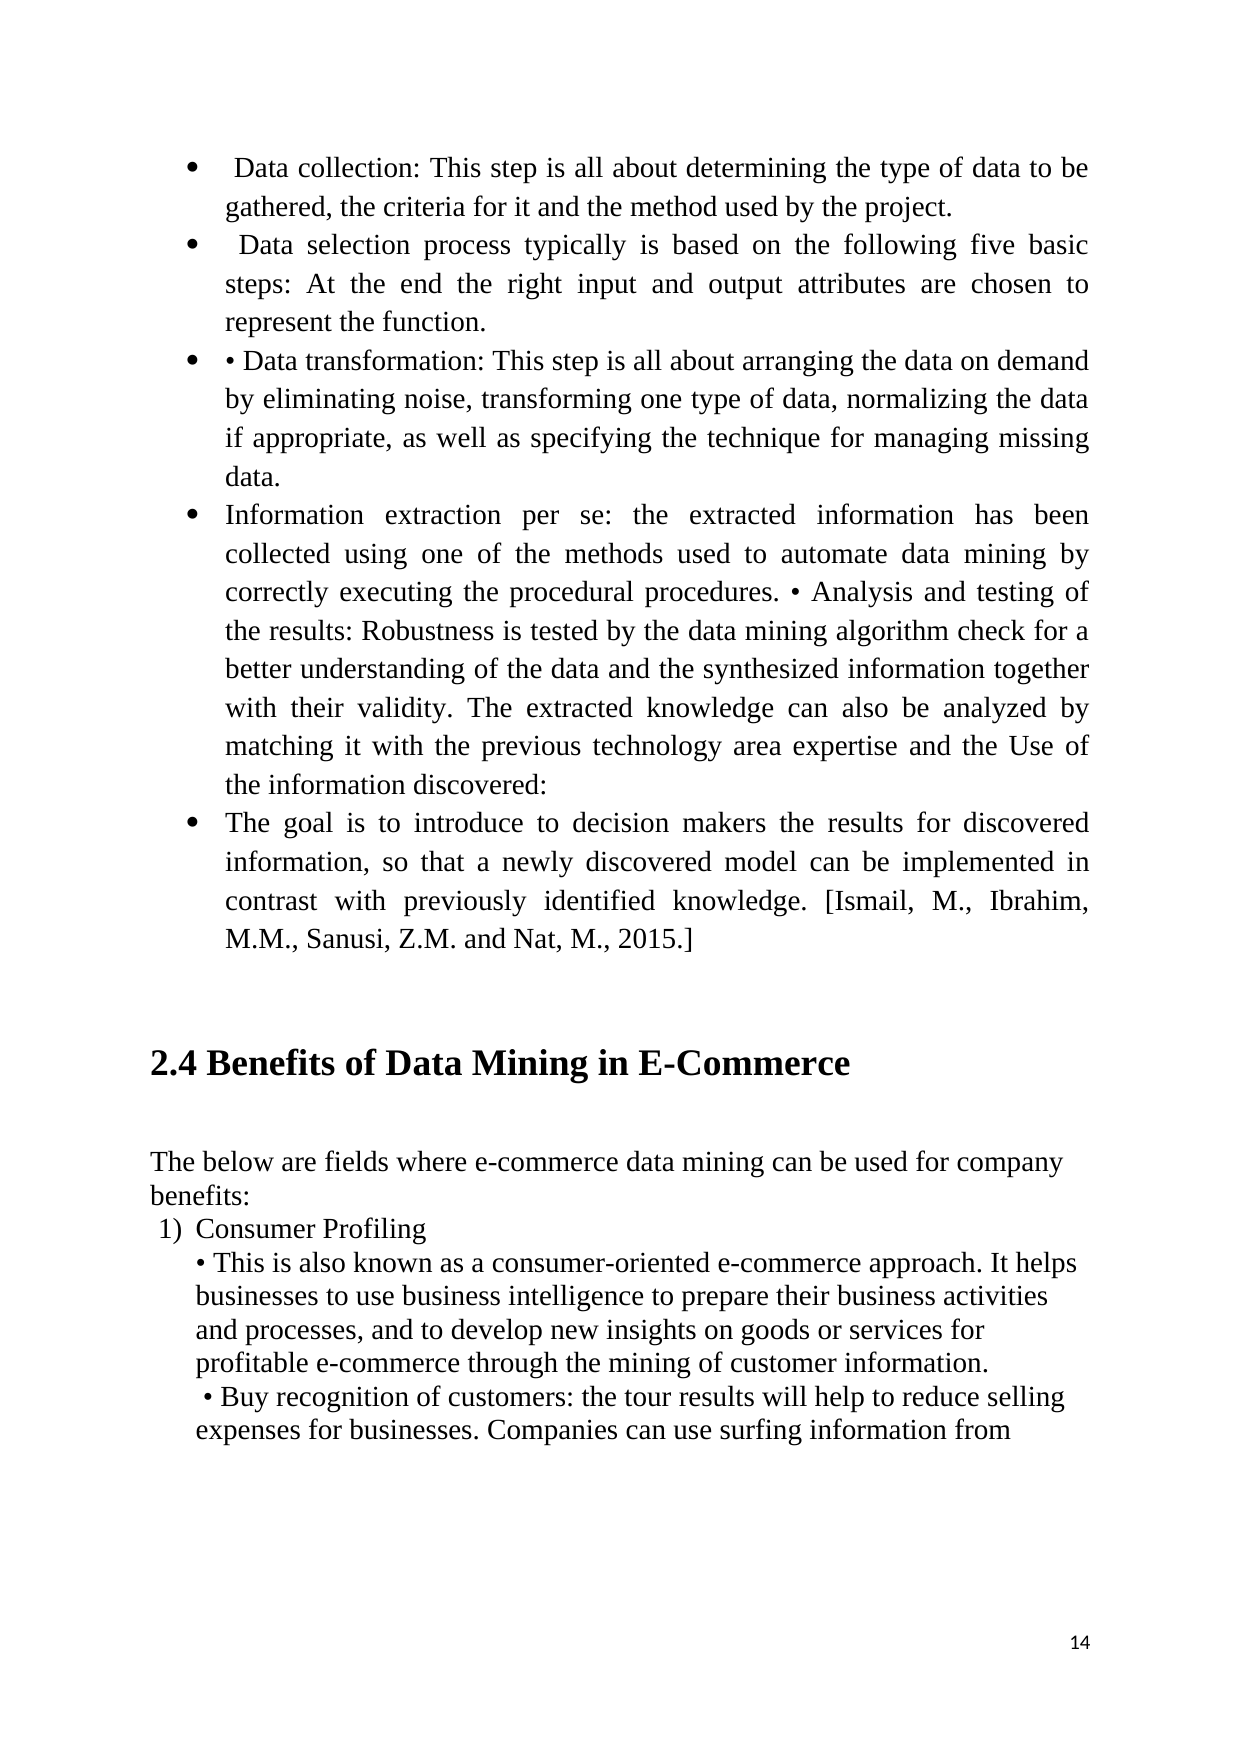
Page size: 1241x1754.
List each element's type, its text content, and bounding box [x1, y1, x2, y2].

list Information extraction per se: the extracted information has been collected using one of the methods used to automate data mining by correctly executing the procedural procedures. • Analysis and testing of the results: Robustness is tested by the data mining algorithm check for a better understanding of the data and the synthesized information together with their validity. The extracted knowledge can also be analyzed by matching it with the previous technology area expertise and the Use of the information discovered: [187, 497, 1090, 801]
text 2.4 Benefits of Data Mining in E-Commerce [150, 1040, 1090, 1083]
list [195, 1379, 1090, 1446]
list Consumer Profiling [158, 1211, 1090, 1245]
list Data selection process typically is based on the following five basic steps: At the end the right input and output attributes are chosen to represent the function. [187, 227, 1090, 338]
text The below are fields where e-commerce data mining can be used for company benefits: [150, 1144, 1090, 1211]
list • This is also known as a consumer-oriented e-commerce approach. It helps businesses to use business intelligence to prepare their business activities and processes, and to develop new insights on goods or services for profitable e-commerce through the mining of customer information. [195, 1245, 1090, 1379]
list • Data transformation: This step is all about arranging the data on demand by eliminating noise, transforming one type of data, normalizing the data if appropriate, as well as specifying the technique for managing missing data. [187, 343, 1090, 492]
list Data collection: This step is all about determining the type of data to be gathered, the criteria for it and the method used by the project. [187, 150, 1090, 222]
list The goal is to introduce to decision makers the results for discovered information, so that a newly discovered model can be implemented in contrast with previously identified knowledge. [Ismail, M., Ibrahim, M.M., Sanusi, Z.M. and Nat, M., 2015.] [187, 806, 1090, 955]
